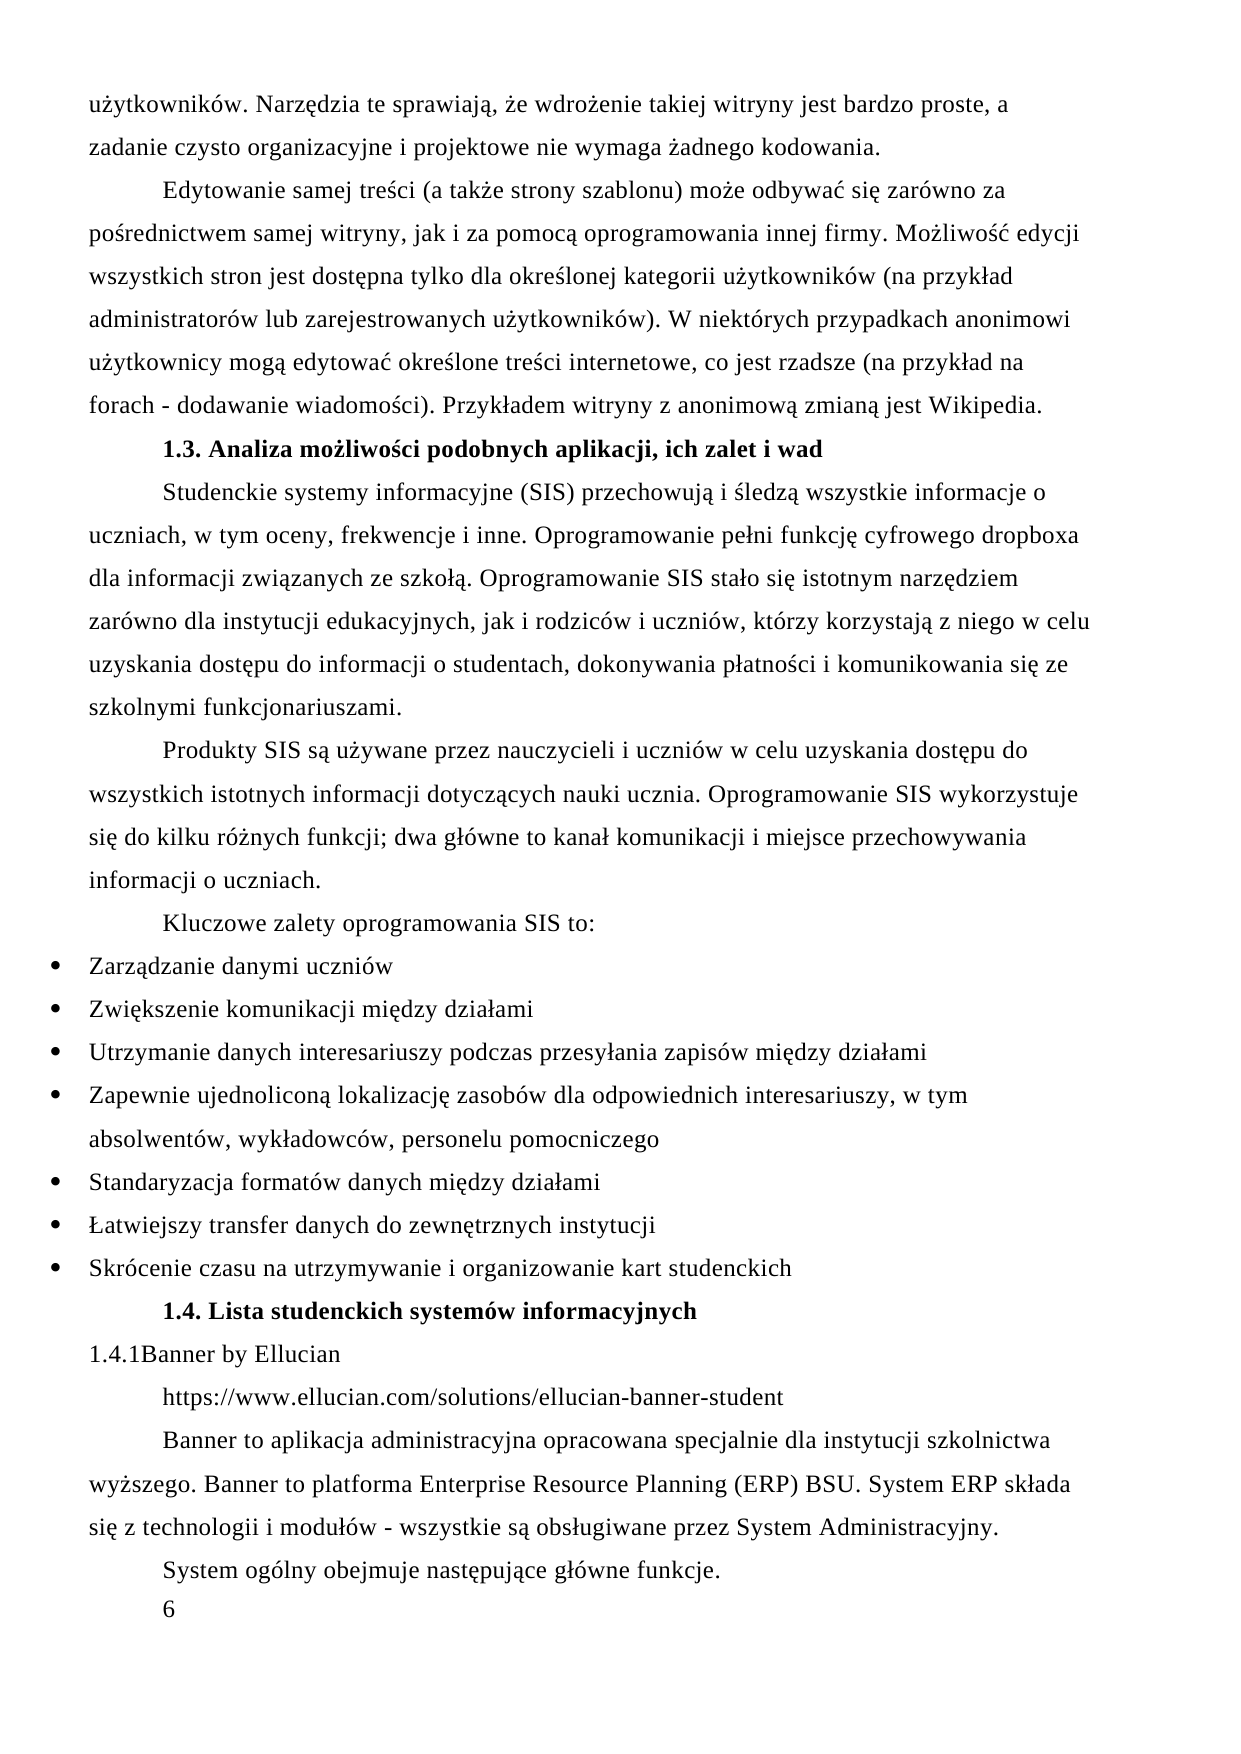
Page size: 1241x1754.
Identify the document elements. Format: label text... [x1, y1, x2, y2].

text 1.4. Lista studenckich systemów informacyjnych [89, 1296, 1092, 1325]
list Zapewnie ujednoliconą lokalizację zasobów dla odpowiednich interesariuszy, w tym absolwentów, wykładowców, personelu pomocniczego [51, 1081, 1092, 1152]
text System ogólny obejmuje następujące główne funkcje. [89, 1555, 1092, 1584]
list Skrócenie czasu na utrzymywanie i organizowanie kart studenckich [51, 1253, 1092, 1282]
list Łatwiejszy transfer danych do zewnętrznych instytucji [51, 1210, 1092, 1239]
list Standaryzacja formatów danych między działami [51, 1167, 1092, 1196]
text Studenckie systemy informacyjne (SIS) przechowują i śledzą wszystkie informacje o uczniach, w tym oceny, frekwencje i inne. Oprogramowanie pełni funkcję cyfrowego dropboxa dla informacji związanych ze szkołą. Oprogramowanie SIS stało się istotnym narzędziem zarówno dla instytucji edukacyjnych, jak i rodziców i uczniów, którzy korzystają z niego w celu uzyskania dostępu do informacji o studentach, dokonywania płatności i komunikowania się ze szkolnymi funkcjonariuszami. [89, 477, 1092, 721]
text Edytowanie samej treści (a także strony szablonu) może odbywać się zarówno za pośrednictwem samej witryny, jak i za pomocą oprogramowania innej firmy. Możliwość edycji wszystkich stron jest dostępna tylko dla określonej kategorii użytkowników (na przykład administratorów lub zarejestrowanych użytkowników). W niektórych przypadkach anonimowi użytkownicy mogą edytować określone treści internetowe, co jest rzadsze (na przykład na forach - dodawanie wiadomości). Przykładem witryny z anonimową zmianą jest Wikipedia. [89, 175, 1092, 419]
text https://www.ellucian.com/solutions/ellucian-banner-student [89, 1382, 1092, 1411]
text Banner to aplikacja administracyjna opracowana specjalnie dla instytucji szkolnictwa wyższego. Banner to platforma Enterprise Resource Planning (ERP) BSU. System ERP składa się z technologii i modułów - wszystkie są obsługiwane przez System Administracyjny. [89, 1426, 1092, 1541]
list Utrzymanie danych interesariuszy podczas przesyłania zapisów między działami [51, 1037, 1092, 1066]
list Zarządzanie danymi uczniów [51, 951, 1092, 980]
text 1.3. Analiza możliwości podobnych aplikacji, ich zalet i wad [89, 434, 1092, 462]
text Kluczowe zalety oprogramowania SIS to: [89, 908, 1092, 937]
text 1.4.1Banner by Ellucian [89, 1339, 1092, 1368]
list Zwiększenie komunikacji między działami [51, 994, 1092, 1023]
text Produkty SIS są używane przez nauczycieli i uczniów w celu uzyskania dostępu do wszystkich istotnych informacji dotyczących nauki ucznia. Oprogramowanie SIS wykorzystuje się do kilku różnych funkcji; dwa główne to kanał komunikacji i miejsce przechowywania informacji o uczniach. [89, 736, 1092, 894]
